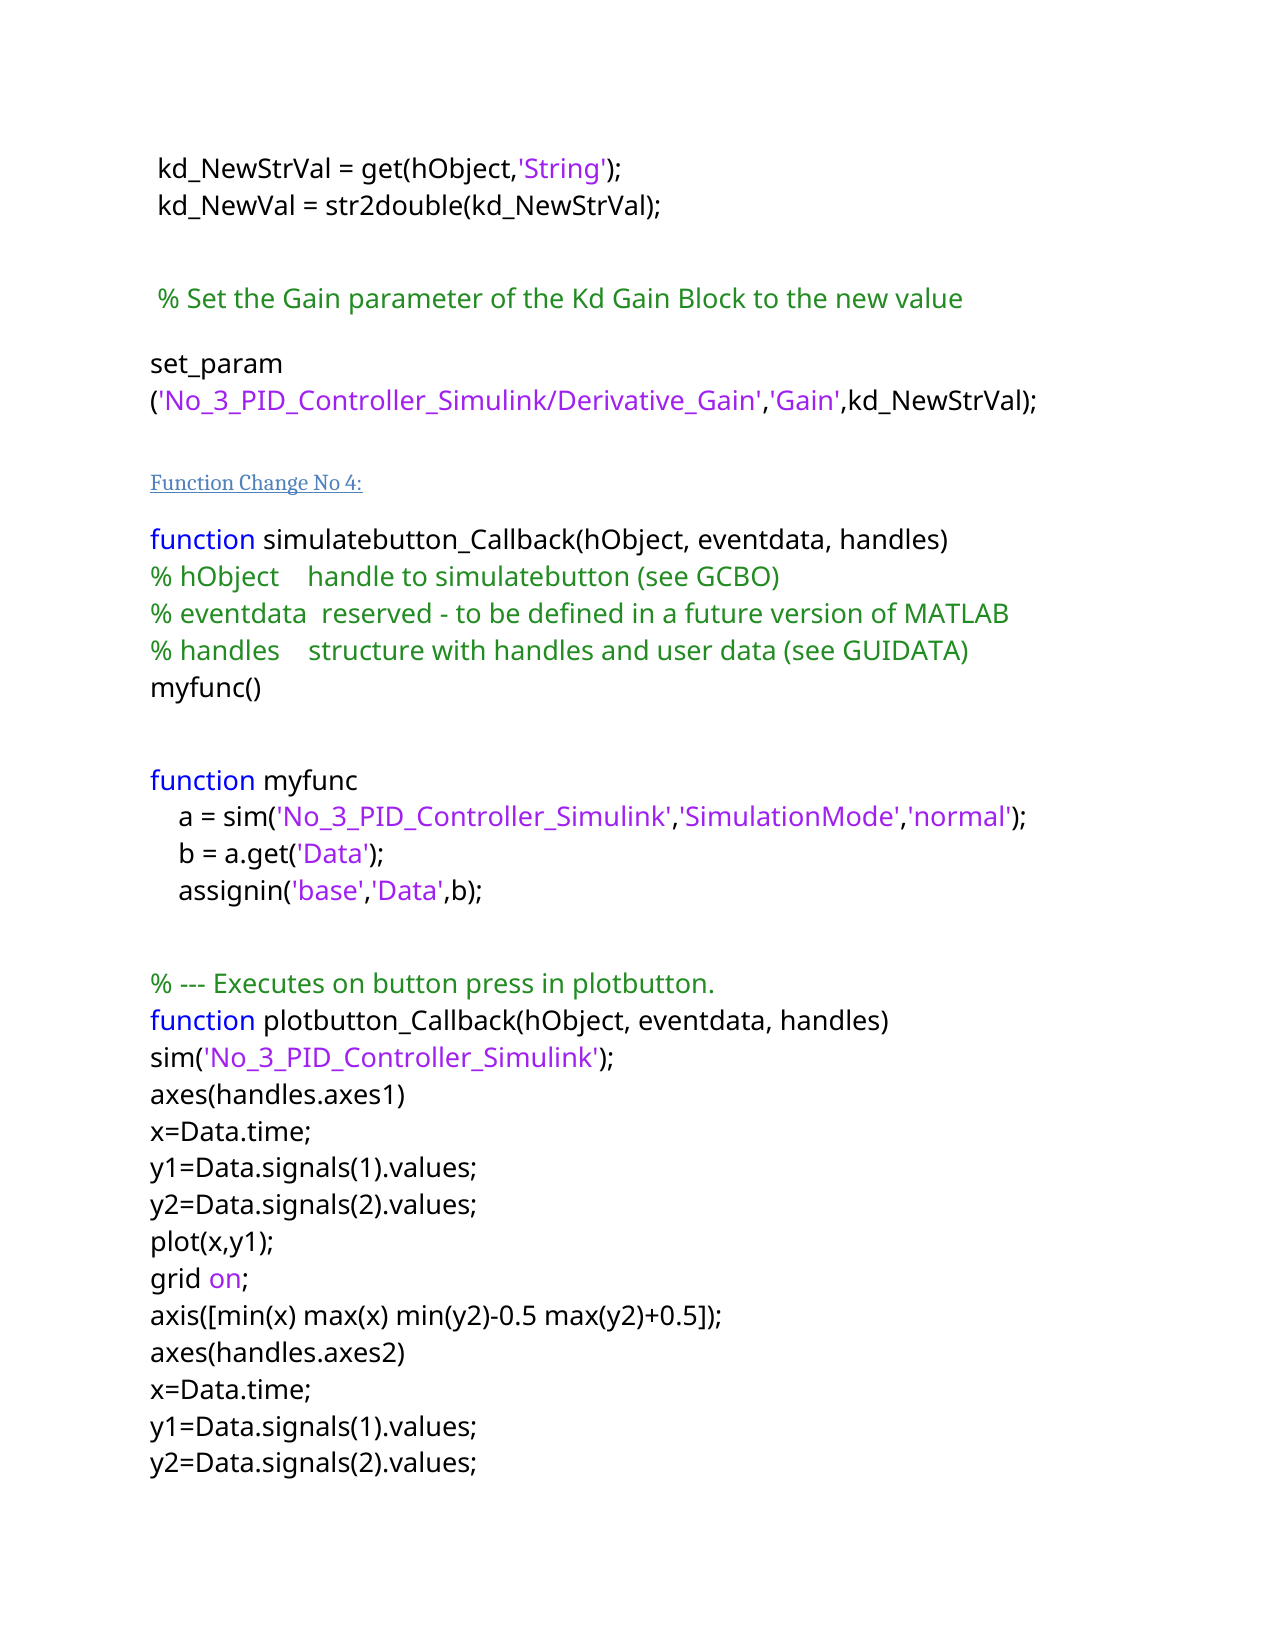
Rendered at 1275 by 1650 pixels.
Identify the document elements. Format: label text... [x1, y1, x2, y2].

text x=Data.time; [150, 1112, 1125, 1149]
text function plotbutton_Callback(hObject, eventdata, handles) [150, 1001, 1125, 1038]
text y1=Data.signals(1).values; [150, 1407, 1125, 1444]
text myfunc() [150, 668, 1125, 705]
text % handles structure with handles and user data (see GUIDATA) [150, 631, 1125, 668]
text function simulatebutton_Callback(hObject, eventdata, handles) [150, 521, 1125, 557]
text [150, 1296, 1125, 1333]
text y2=Data.signals(2).values; [150, 1444, 1125, 1481]
text axes(handles.axes2) [150, 1333, 1125, 1370]
text plot(x,y1); [150, 1223, 1125, 1259]
text y2=Data.signals(2).values; [150, 1186, 1125, 1223]
text % Set the Gain parameter of the Kd Gain Block to the new value [150, 280, 1125, 317]
text % hObject handle to simulatebutton (see GCBO) [150, 557, 1125, 594]
text a = sim('No_3_PID_Controller_Simulink','SimulationMode','normal'); [150, 798, 1125, 835]
text sim('No_3_PID_Controller_Simulink'); [150, 1038, 1125, 1075]
text % eventdata reserved - to be defined in a future version of MATLAB [150, 594, 1125, 631]
text b = a.get('Data'); [150, 835, 1125, 872]
text % --- Executes on button press in plotbutton. [150, 964, 1125, 1001]
text y1=Data.signals(1).values; [150, 1149, 1125, 1186]
text kd_NewVal = str2double(kd_NewStrVal); [150, 187, 1125, 224]
text grid on; [150, 1259, 1125, 1296]
text function myfunc [150, 761, 1125, 798]
text x=Data.time; [150, 1370, 1125, 1407]
text Function Change No 4: [150, 469, 1125, 496]
text axes(handles.axes1) [150, 1075, 1125, 1112]
text set_param('No_3_PID_Controller_Simulink/Derivative_Gain','Gain',kd_NewStrVal); [150, 317, 1125, 418]
text assignin('base','Data',b); [150, 872, 1125, 908]
text kd_NewStrVal = get(hObject,'String'); [150, 150, 1125, 187]
